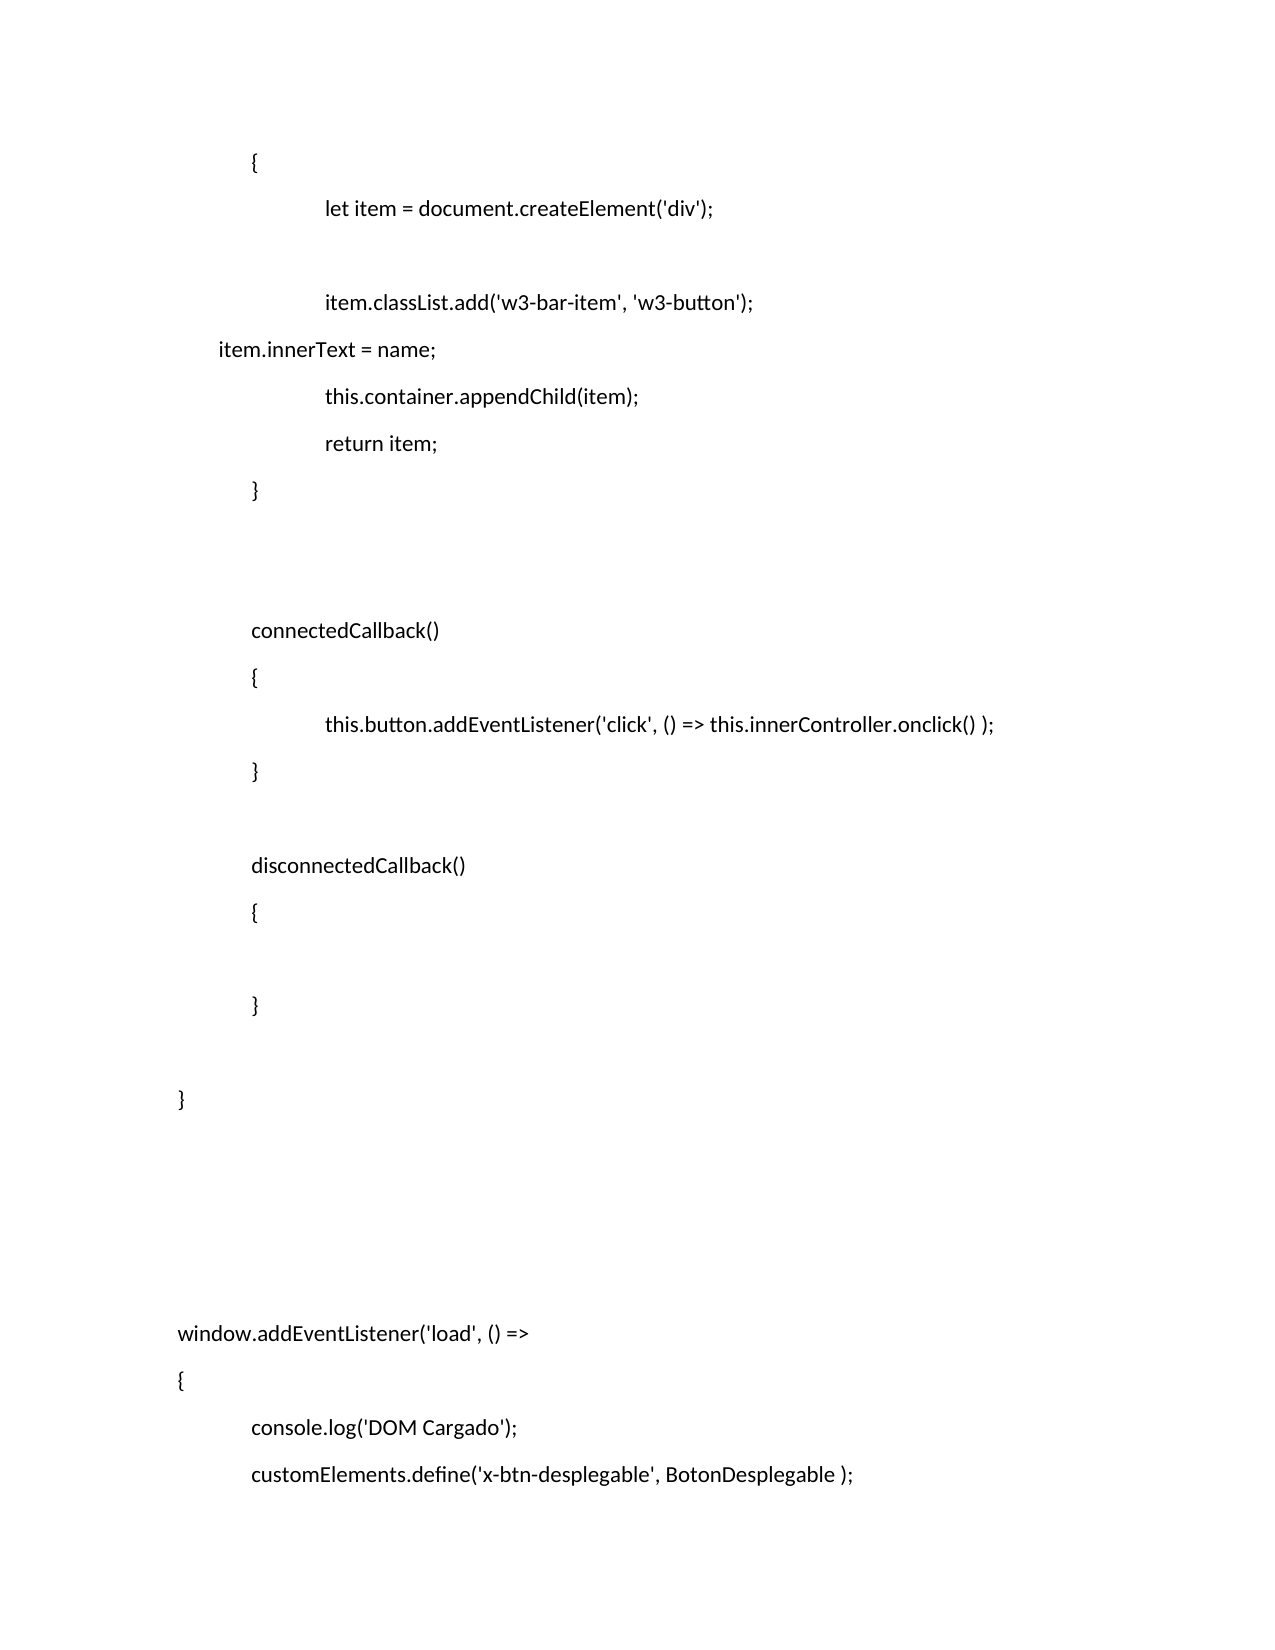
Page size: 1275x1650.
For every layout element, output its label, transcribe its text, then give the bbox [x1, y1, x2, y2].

text console.log('DOM Cargado'); [177, 1413, 1098, 1441]
text { [177, 1366, 1098, 1394]
text { [177, 148, 1098, 176]
text } [177, 476, 1098, 504]
text window.addEventListener('load', () => [177, 1319, 1098, 1347]
text item.innerText = name; [177, 335, 1098, 363]
text this.button.addEventListener('click', () => this.innerController.onclick() ); [177, 710, 1098, 738]
text } [177, 1085, 1098, 1113]
text return item; [177, 429, 1098, 457]
text item.classList.add('w3-bar-item', 'w3-button'); [177, 288, 1098, 316]
text customElements.define('x-btn-desplegable', BotonDesplegable ); [177, 1460, 1098, 1488]
text disconnectedCallback() [177, 851, 1098, 879]
text let item = document.createElement('div'); [177, 194, 1098, 222]
text { [177, 663, 1098, 691]
text { [177, 898, 1098, 926]
text } [177, 991, 1098, 1019]
text this.container.appendChild(item); [177, 382, 1098, 410]
text connectedCallback() [177, 616, 1098, 644]
text } [177, 757, 1098, 785]
